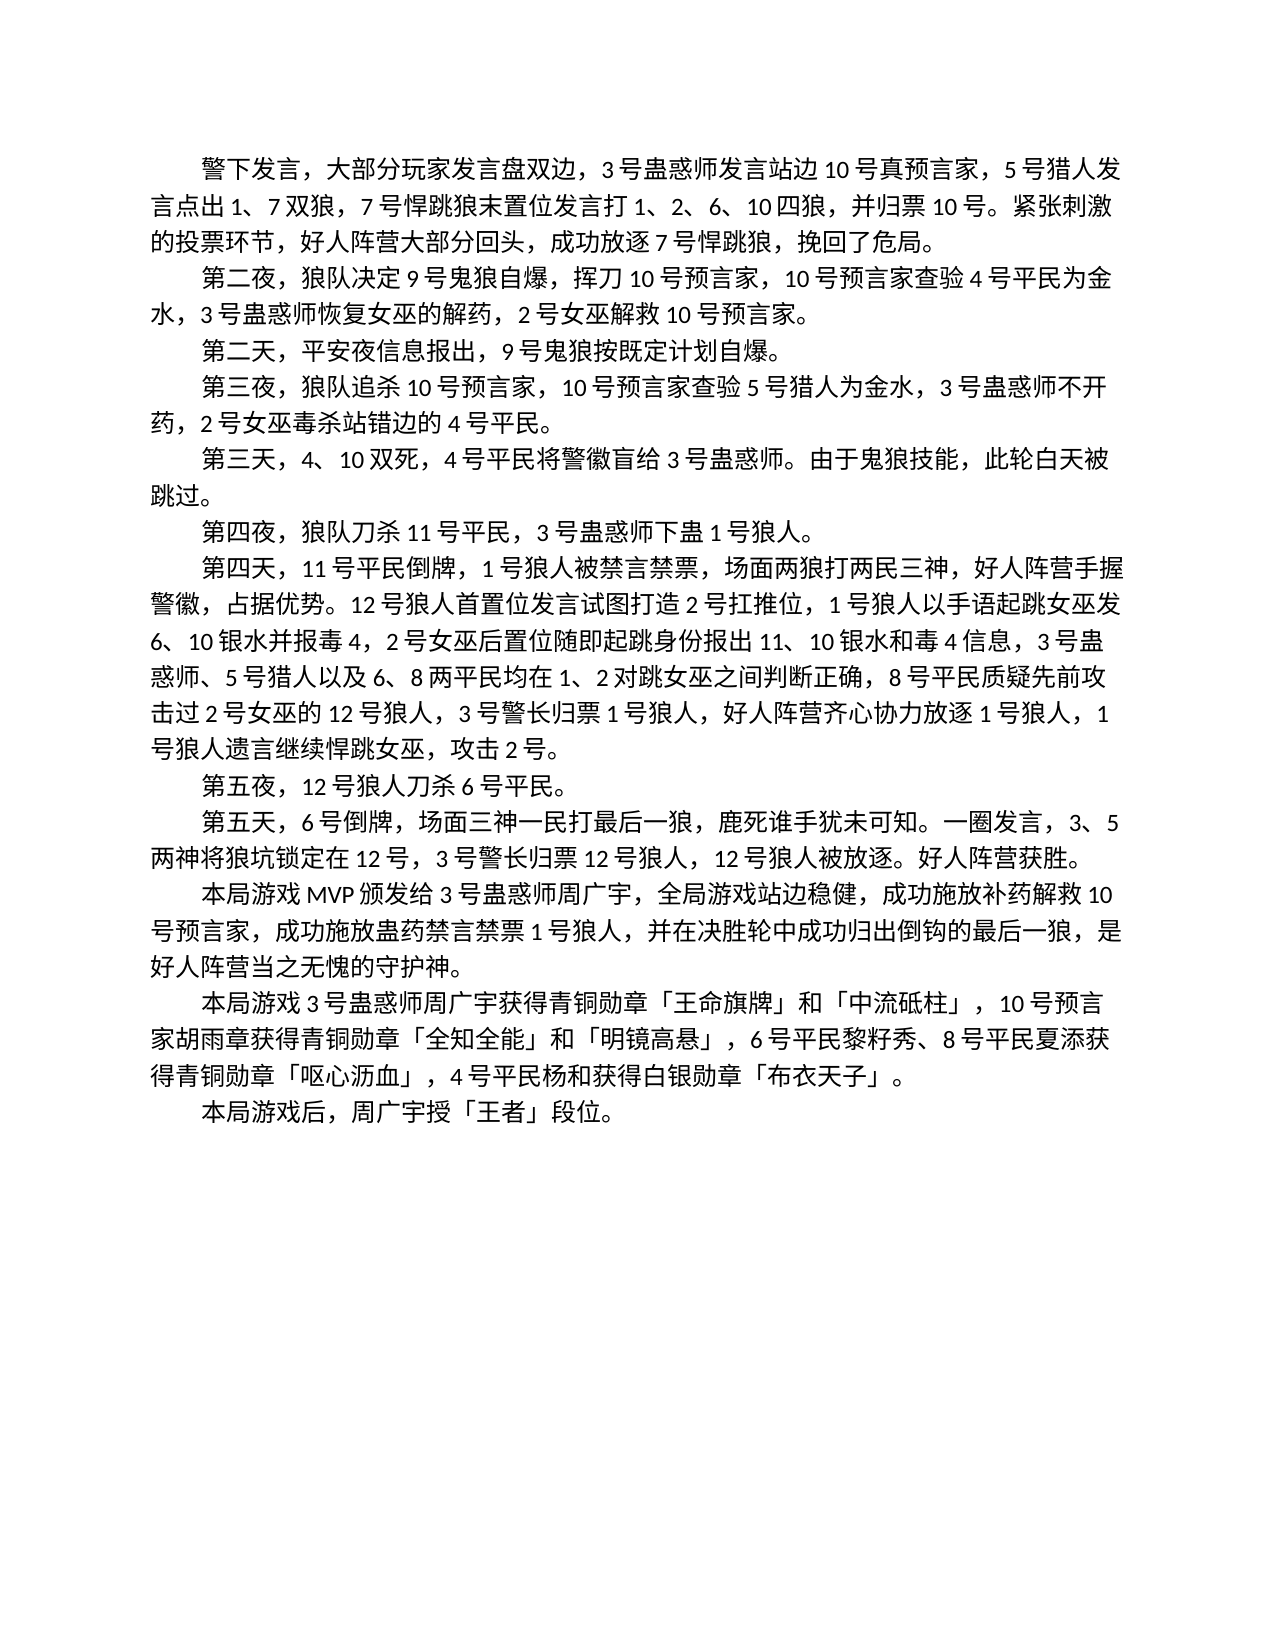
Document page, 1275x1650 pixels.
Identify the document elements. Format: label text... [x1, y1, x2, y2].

text 第四天，11号平民倒牌，1号狼人被禁言禁票，场面两狼打两民三神，好人阵营手握警徽，占据优势。12号狼人首置位发言试图打造2号扛推位，1号狼人以手语起跳女巫发6、10银水并报毒4，2号女巫后置位随即起跳身份报出11、10银水和毒4信息，3号蛊惑师、5号猎人以及6、8两平民均在1、2对跳女巫之间判断正确，8号平民质疑先前攻击过2号女巫的12号狼人，3号警长归票1号狼人，好人阵营齐心协力放逐1号狼人，1号狼人遗言继续悍跳女巫，攻击2号。 [150, 549, 1125, 766]
text 第五夜，12号狼人刀杀6号平民。 [150, 766, 1125, 802]
text 第三天，4、10双死，4号平民将警徽盲给3号蛊惑师。由于鬼狼技能，此轮白天被跳过。 [150, 440, 1125, 512]
text 第三夜，狼队追杀10号预言家，10号预言家查验5号猎人为金水，3号蛊惑师不开药，2号女巫毒杀站错边的4号平民。 [150, 367, 1125, 440]
text 警下发言，大部分玩家发言盘双边，3号蛊惑师发言站边10号真预言家，5号猎人发言点出1、7双狼，7号悍跳狼末置位发言打1、2、6、10四狼，并归票10号。紧张刺激的投票环节，好人阵营大部分回头，成功放逐7号悍跳狼，挽回了危局。 [150, 150, 1125, 259]
text 第五天，6号倒牌，场面三神一民打最后一狼，鹿死谁手犹未可知。一圈发言，3、5两神将狼坑锁定在12号，3号警长归票12号狼人，12号狼人被放逐。好人阵营获胜。 [150, 802, 1125, 875]
text 第二天，平安夜信息报出，9号鬼狼按既定计划自爆。 [150, 331, 1125, 367]
text 本局游戏后，周广宇授「王者」段位。 [150, 1092, 1125, 1129]
text 本局游戏MVP颁发给3号蛊惑师周广宇，全局游戏站边稳健，成功施放补药解救10号预言家，成功施放蛊药禁言禁票1号狼人，并在决胜轮中成功归出倒钩的最后一狼，是好人阵营当之无愧的守护神。 [150, 875, 1125, 984]
text 本局游戏3号蛊惑师周广宇获得青铜勋章「王命旗牌」和「中流砥柱」，10号预言家胡雨章获得青铜勋章「全知全能」和「明镜高悬」，6号平民黎籽秀、8号平民夏添获得青铜勋章「呕心沥血」，4号平民杨和获得白银勋章「布衣天子」。 [150, 984, 1125, 1092]
text 第四夜，狼队刀杀11号平民，3号蛊惑师下蛊1号狼人。 [150, 512, 1125, 549]
text 第二夜，狼队决定9号鬼狼自爆，挥刀10号预言家，10号预言家查验4号平民为金水，3号蛊惑师恢复女巫的解药，2号女巫解救10号预言家。 [150, 259, 1125, 331]
